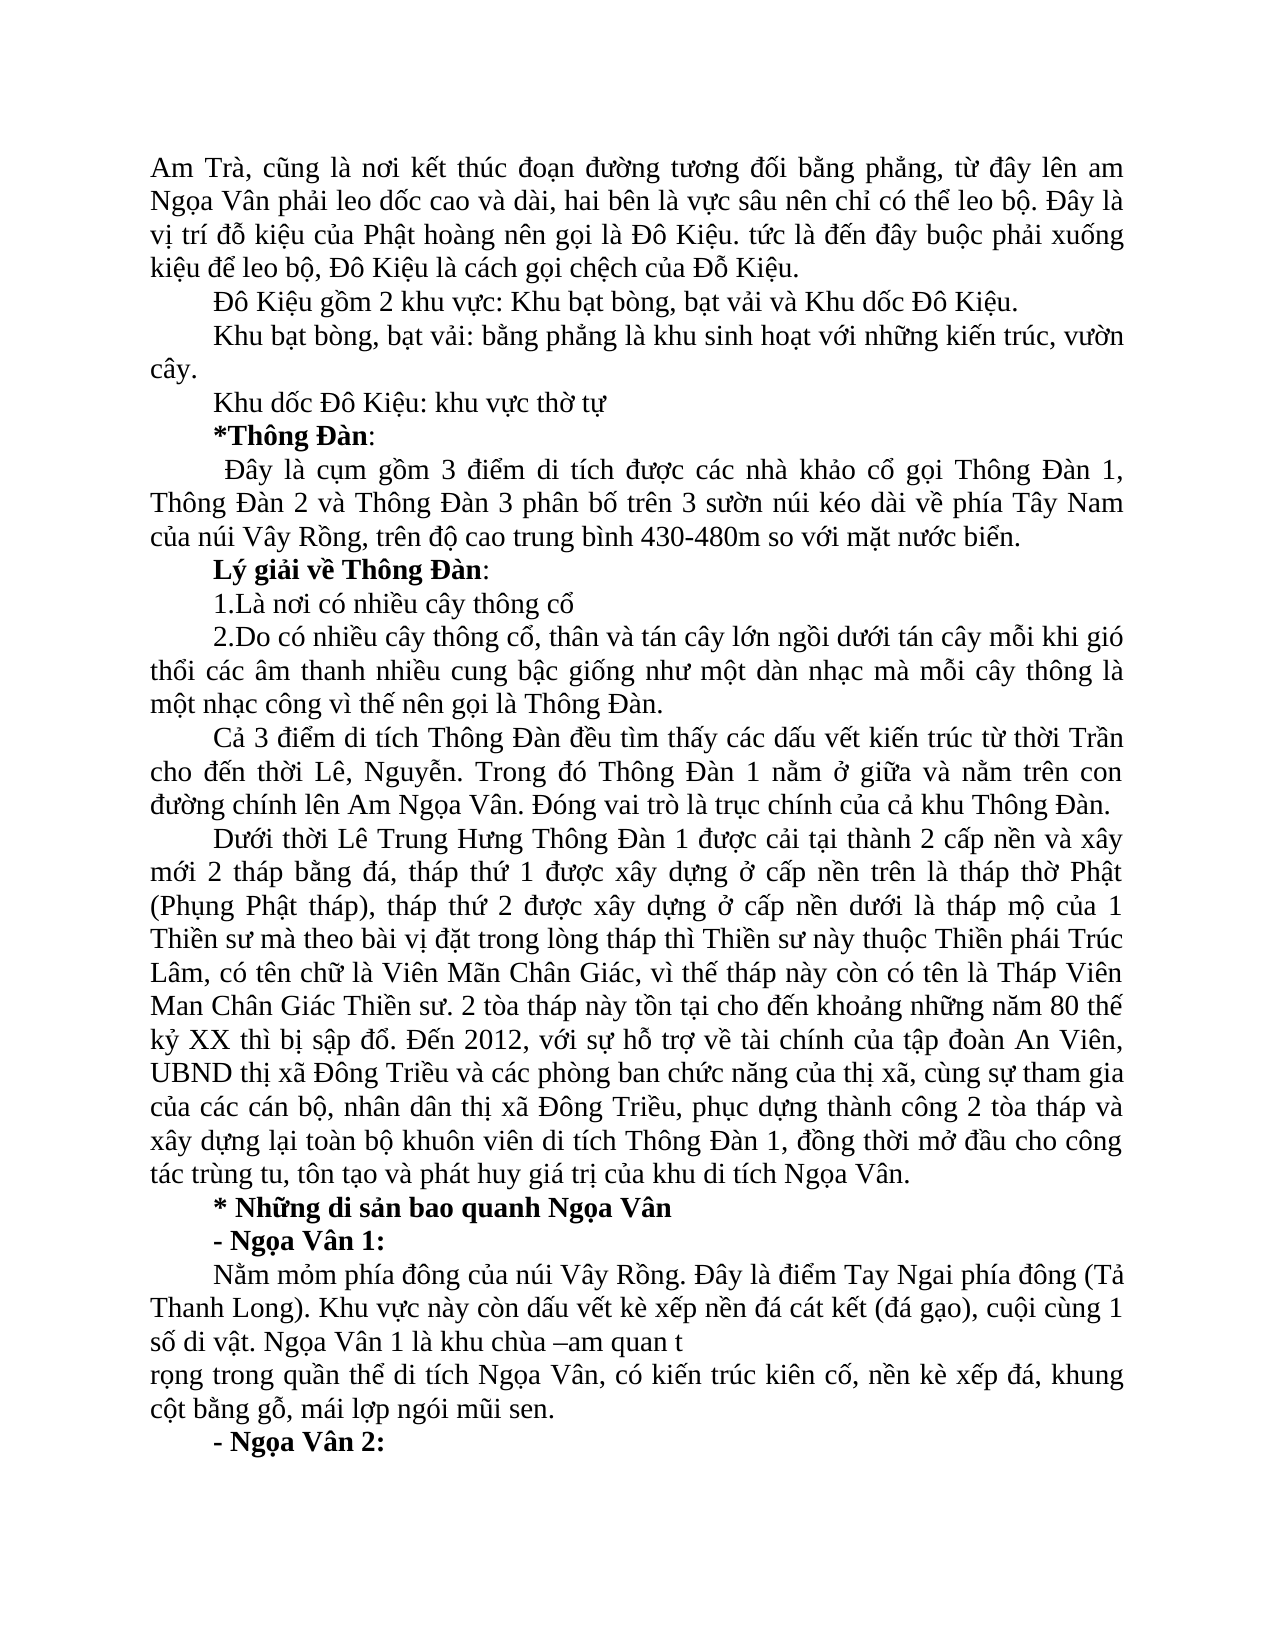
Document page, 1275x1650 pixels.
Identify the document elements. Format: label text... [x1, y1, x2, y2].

text Lý giải về Thông Đàn: [150, 552, 1125, 586]
list Đô Kiệu gồm 2 khu vực: Khu bạt bòng, bạt vải và Khu dốc Đô Kiệu. [150, 284, 1125, 318]
text - Ngọa Vân 2: [150, 1424, 1125, 1458]
list Dưới thời Lê Trung Hưng Thông Đàn 1 được cải tại thành 2 cấp nền và xây mới 2 tháp bằng đá, tháp thứ 1 được xây dựng ở cấp nền trên là tháp thờ Phật (Phụng Phật tháp), tháp thứ 2 được xây dựng ở cấp nền dưới là tháp mộ của 1 Thiền sư mà theo bài vị đặt trong lòng tháp thì Thiền sư này thuộc Thiền phái Trúc Lâm, có tên chữ là Viên Mãn Chân Giác, vì thế tháp này còn có tên là Tháp Viên Man Chân Giác Thiền sư. 2 tòa tháp này tồn tại cho đến khoảng những năm 80 thế kỷ XX thì bị sập đổ. Đến 2012, với sự hỗ trợ về tài chính của tập đoàn An Viên, UBND thị xã Đông Triều và các phòng ban chức năng của thị xã, cùng sự tham gia của các cán bộ, nhân dân thị xã Đông Triều, phục dựng thành công 2 tòa tháp và xây dựng lại toàn bộ khuôn viên di tích Thông Đàn 1, đồng thời mở đầu cho công tác trùng tu, tôn tạo và phát huy giá trị của khu di tích Ngọa Vân. [150, 821, 1125, 1190]
list Cả 3 điểm di tích Thông Đàn đều tìm thấy các dấu vết kiến trúc từ thời Trần cho đến thời Lê, Nguyễn. Trong đó Thông Đàn 1 nằm ở giữa và nằm trên con đường chính lên Am Ngọa Vân. Đóng vai trò là trục chính của cả khu Thông Đàn. [150, 720, 1125, 821]
list 2.Do có nhiều cây thông cổ, thân và tán cây lớn ngồi dưới tán cây mỗi khi gió thổi các âm thanh nhiều cung bậc giống như một dàn nhạc mà mỗi cây thông là một nhạc công vì thế nên gọi là Thông Đàn. [150, 619, 1125, 720]
list Đây là cụm gồm 3 điểm di tích được các nhà khảo cổ gọi Thông Đàn 1, Thông Đàn 2 và Thông Đàn 3 phân bố trên 3 sườn núi kéo dài về phía Tây Nam của núi Vây Rồng, trên độ cao trung bình 430-480m so với mặt nước biển. [150, 452, 1125, 552]
list 1.Là nơi có nhiều cây thông cổ [150, 586, 1125, 619]
text * Những di sản bao quanh Ngọa Vân [150, 1190, 1125, 1223]
list Nằm mỏm phía đông của núi Vây Rồng. Đây là điểm Tay Ngai phía đông (Tả Thanh Long). Khu vực này còn dấu vết kè xếp nền đá cát kết (đá gạo), cuội cùng 1 số di vật. Ngọa Vân 1 là khu chùa –am quan t [150, 1257, 1125, 1357]
list Khu dốc Đô Kiệu: khu vực thờ tự [150, 385, 1125, 418]
list rọng trong quần thể di tích Ngọa Vân, có kiến trúc kiên cố, nền kè xếp đá, khung cột bằng gỗ, mái lợp ngói mũi sen. [150, 1357, 1125, 1424]
list Khu bạt bòng, bạt vải: bằng phẳng là khu sinh hoạt với những kiến trúc, vườn cây. [150, 318, 1125, 385]
text - Ngọa Vân 1: [150, 1223, 1125, 1257]
text *Thông Đàn: [150, 418, 1125, 452]
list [150, 150, 1125, 284]
